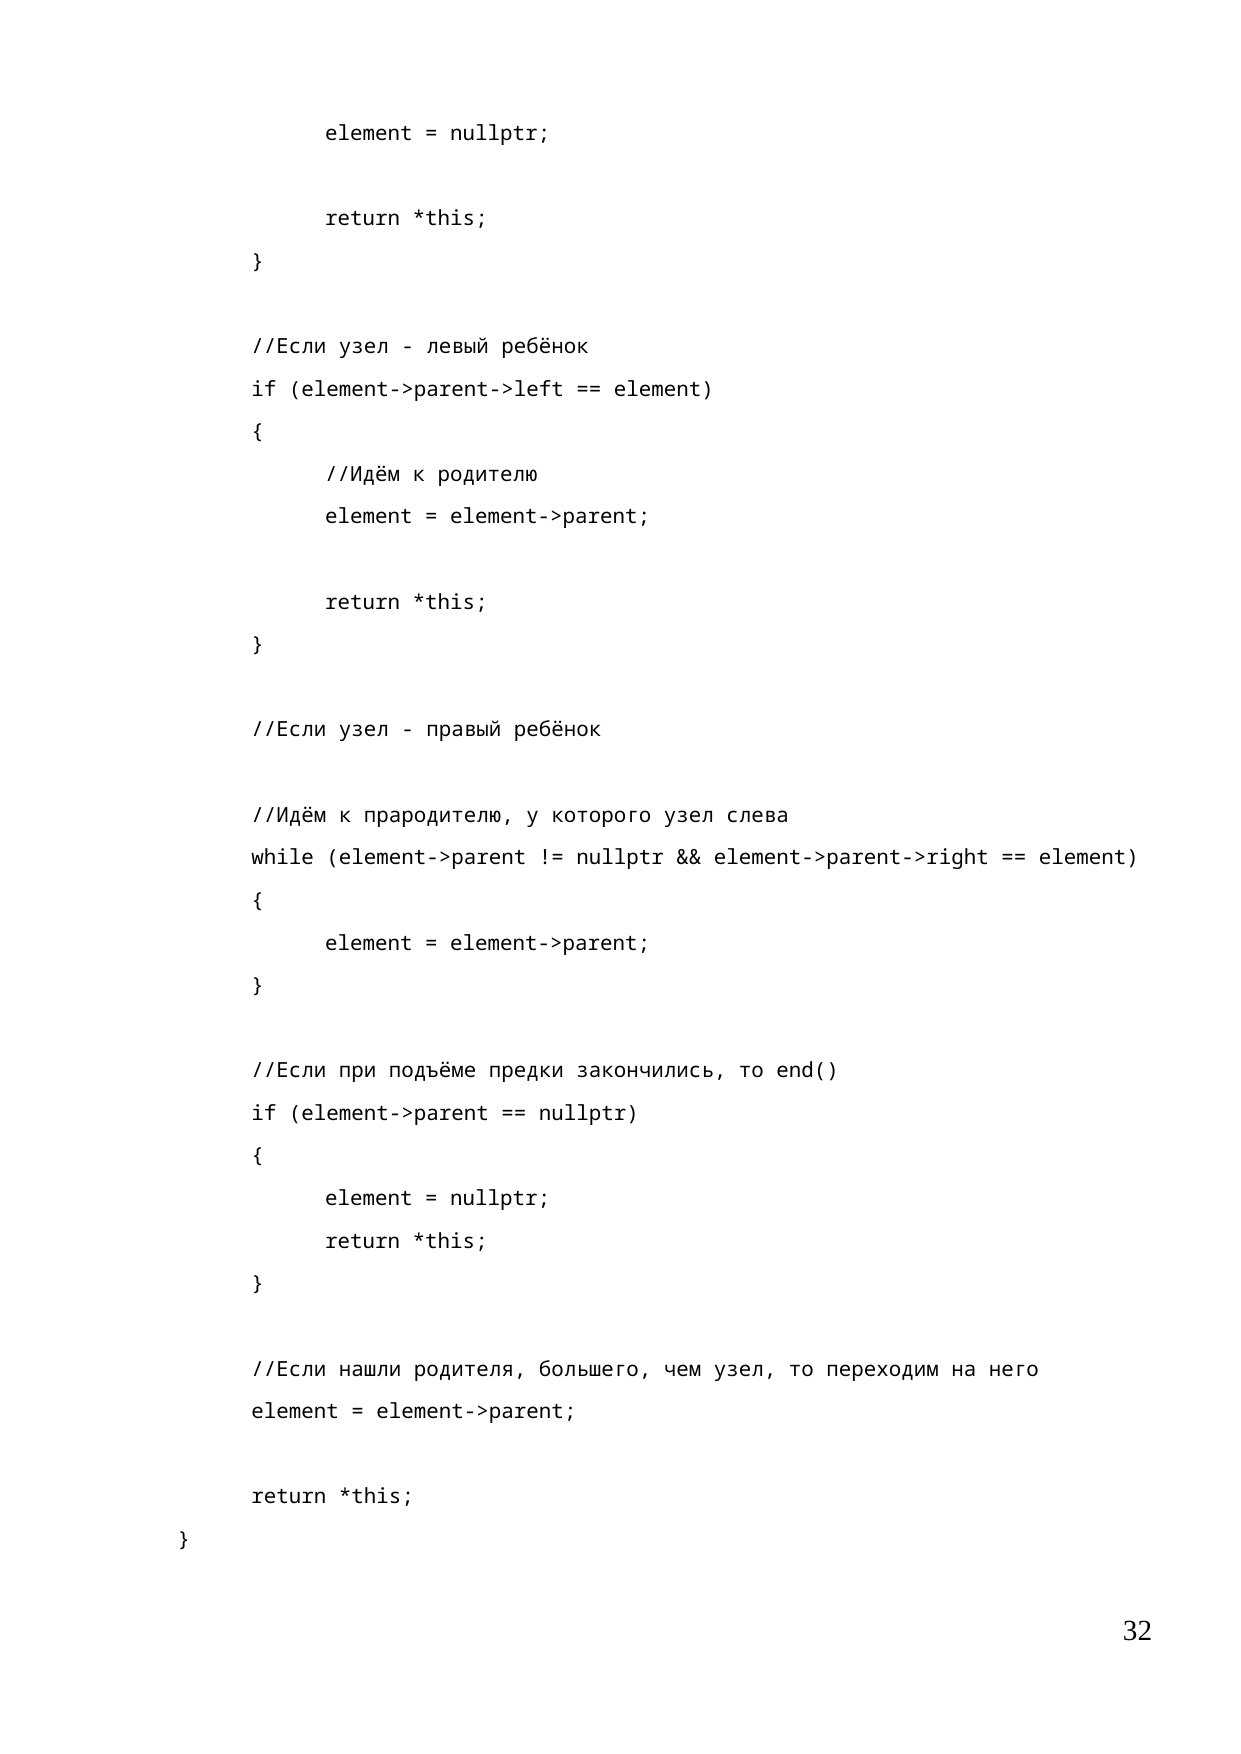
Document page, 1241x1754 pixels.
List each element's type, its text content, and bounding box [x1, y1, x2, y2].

text if (element->parent->left == element) [177, 374, 1152, 402]
text if (element->parent == nullptr) [177, 1098, 1152, 1126]
text element = nullptr; [177, 1183, 1152, 1212]
text //Идём к прародителю, у которого узел слева [177, 800, 1152, 828]
text //Если нашли родителя, большего, чем узел, то переходим на него [177, 1354, 1152, 1382]
text } [177, 970, 1152, 999]
text return *this; [177, 1226, 1152, 1254]
text return *this; [177, 587, 1152, 615]
text } [177, 1524, 1152, 1552]
text //Если при подъёме предки закончились, то end() [177, 1055, 1152, 1084]
text element = nullptr; [177, 118, 1152, 147]
text { [177, 416, 1152, 445]
text //Если узел - правый ребёнок [177, 714, 1152, 743]
text return *this; [177, 1481, 1152, 1510]
text while (element->parent != nullptr && element->parent->right == element) [177, 842, 1152, 871]
text } [177, 246, 1152, 274]
text { [177, 885, 1152, 913]
text element = element->parent; [177, 502, 1152, 530]
text { [177, 1141, 1152, 1169]
text } [177, 629, 1152, 658]
text //Идём к родителю [177, 459, 1152, 487]
text element = element->parent; [177, 928, 1152, 956]
text element = element->parent; [177, 1396, 1152, 1425]
text } [177, 1268, 1152, 1297]
text //Если узел - левый ребёнок [177, 331, 1152, 359]
text return *this; [177, 203, 1152, 232]
